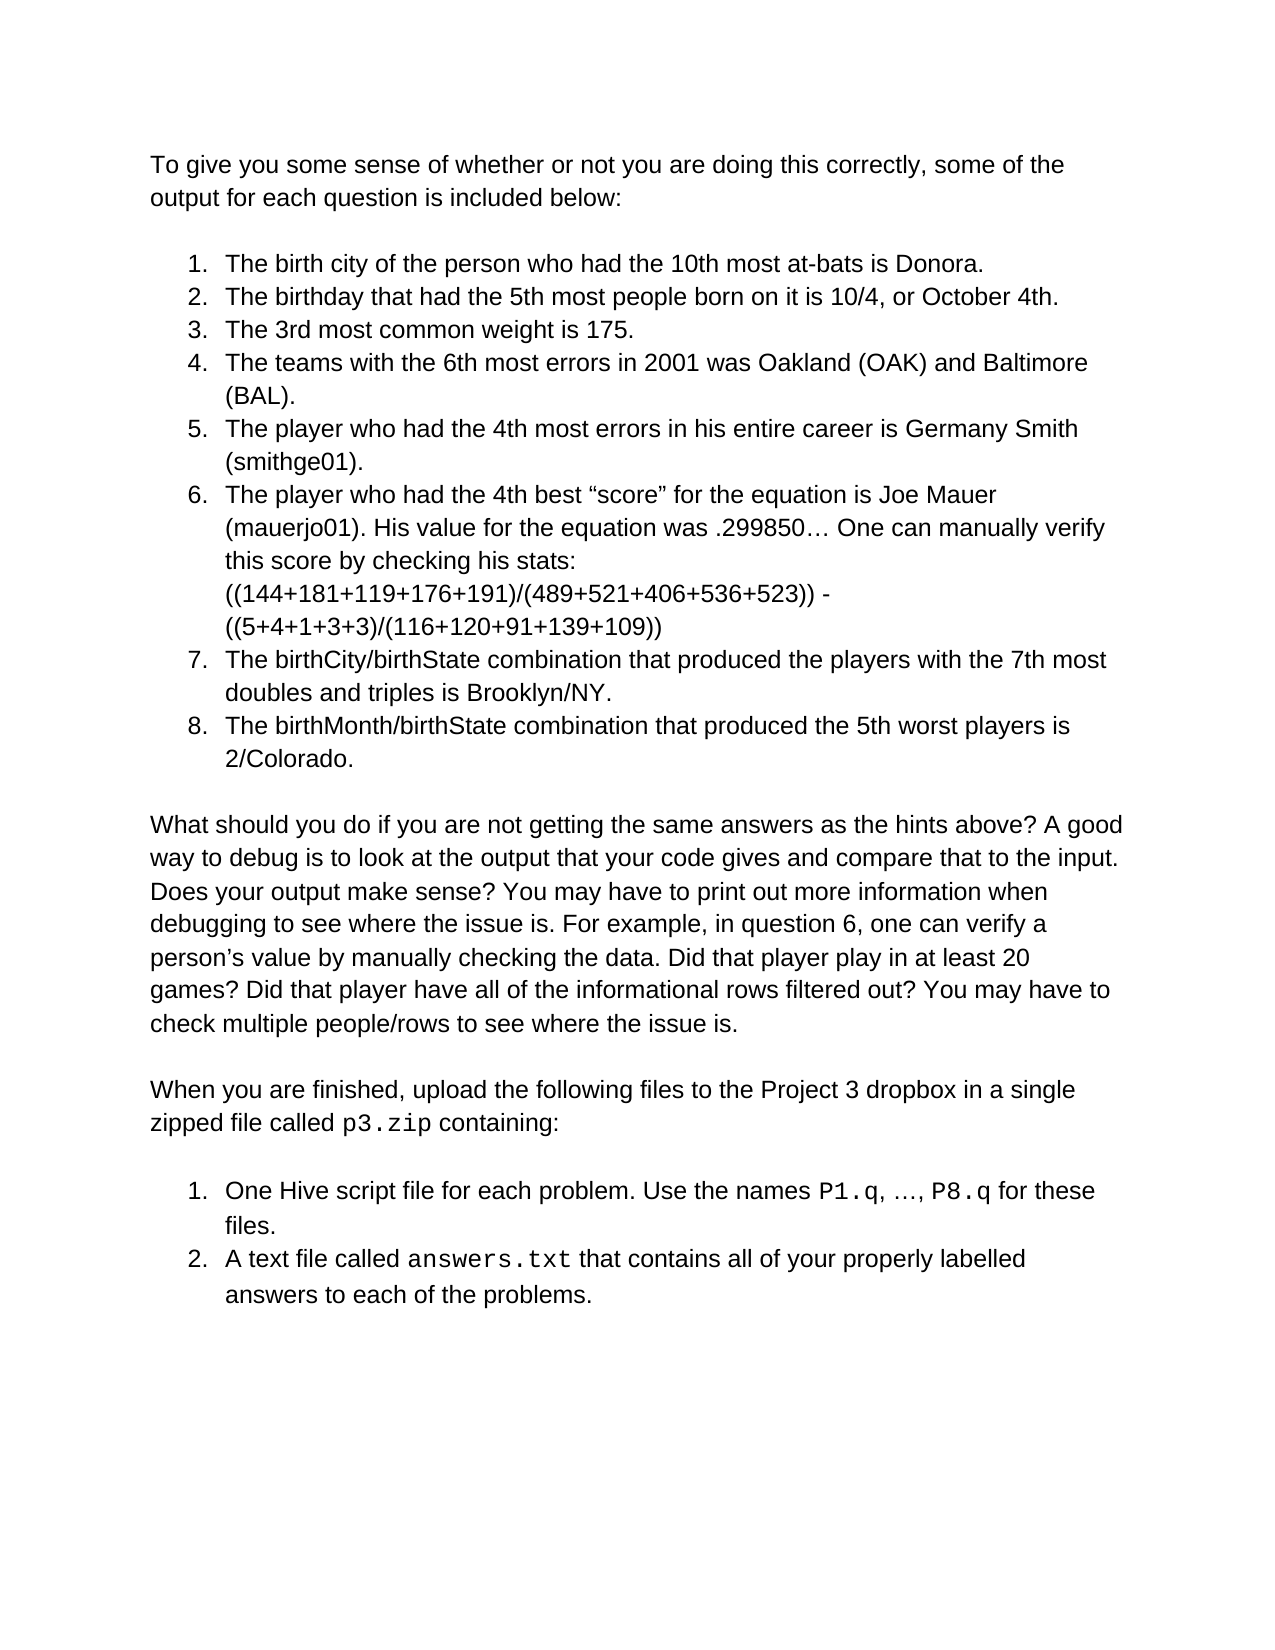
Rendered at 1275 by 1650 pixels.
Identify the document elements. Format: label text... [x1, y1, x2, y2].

list The birthCity/birthState combination that produced the players with the 7th most doubles and triples is Brooklyn/NY. [187, 645, 1125, 707]
list The birthday that had the 5th most people born on it is 10/4, or October 4th. [187, 282, 1125, 311]
list A text file called answers.txt that contains all of your properly labelled answers to each of the problems. [187, 1244, 1125, 1308]
list The teams with the 6th most errors in 2001 was Oakland (OAK) and Baltimore (BAL). [187, 348, 1125, 410]
text When you are finished, upload the following files to the Project 3 dropbox in a single zipped file called p3.zip containing: [150, 1074, 1125, 1138]
list The birth city of the person who had the 10th most at-bats is Donora. [187, 249, 1125, 278]
text To give you some sense of whether or not you are doing this correctly, some of the output for each question is included below: [150, 150, 1125, 212]
list One Hive script file for each problem. Use the names P1.q, …, P8.q for these files. [187, 1176, 1125, 1240]
list The birthMonth/birthState combination that produced the 5th worst players is 2/Colorado. [187, 711, 1125, 773]
list The player who had the 4th most errors in his entire career is Germany Smith (smithge01). [187, 414, 1125, 476]
list The 3rd most common weight is 175. [187, 315, 1125, 344]
list The player who had the 4th best “score” for the equation is Joe Mauer (mauerjo01). His value for the equation was .299850… One can manually verify this score by checking his stats: ((144+181+119+176+191)/(489+521+406+536+523)) - ((5+4+1+3+3)/(116+120+91+139+109)) [187, 480, 1125, 641]
text What should you do if you are not getting the same answers as the hints above? A good way to debug is to look at the output that your code gives and compare that to the input. Does your output make sense? You may have to print out more information when debugging to see where the issue is. For example, in question 6, one can verify a person’s value by manually checking the data. Did that player play in at least 20 games? Did that player have all of the informational rows filtered out? You may have to check multiple people/rows to see where the issue is. [150, 810, 1125, 1037]
